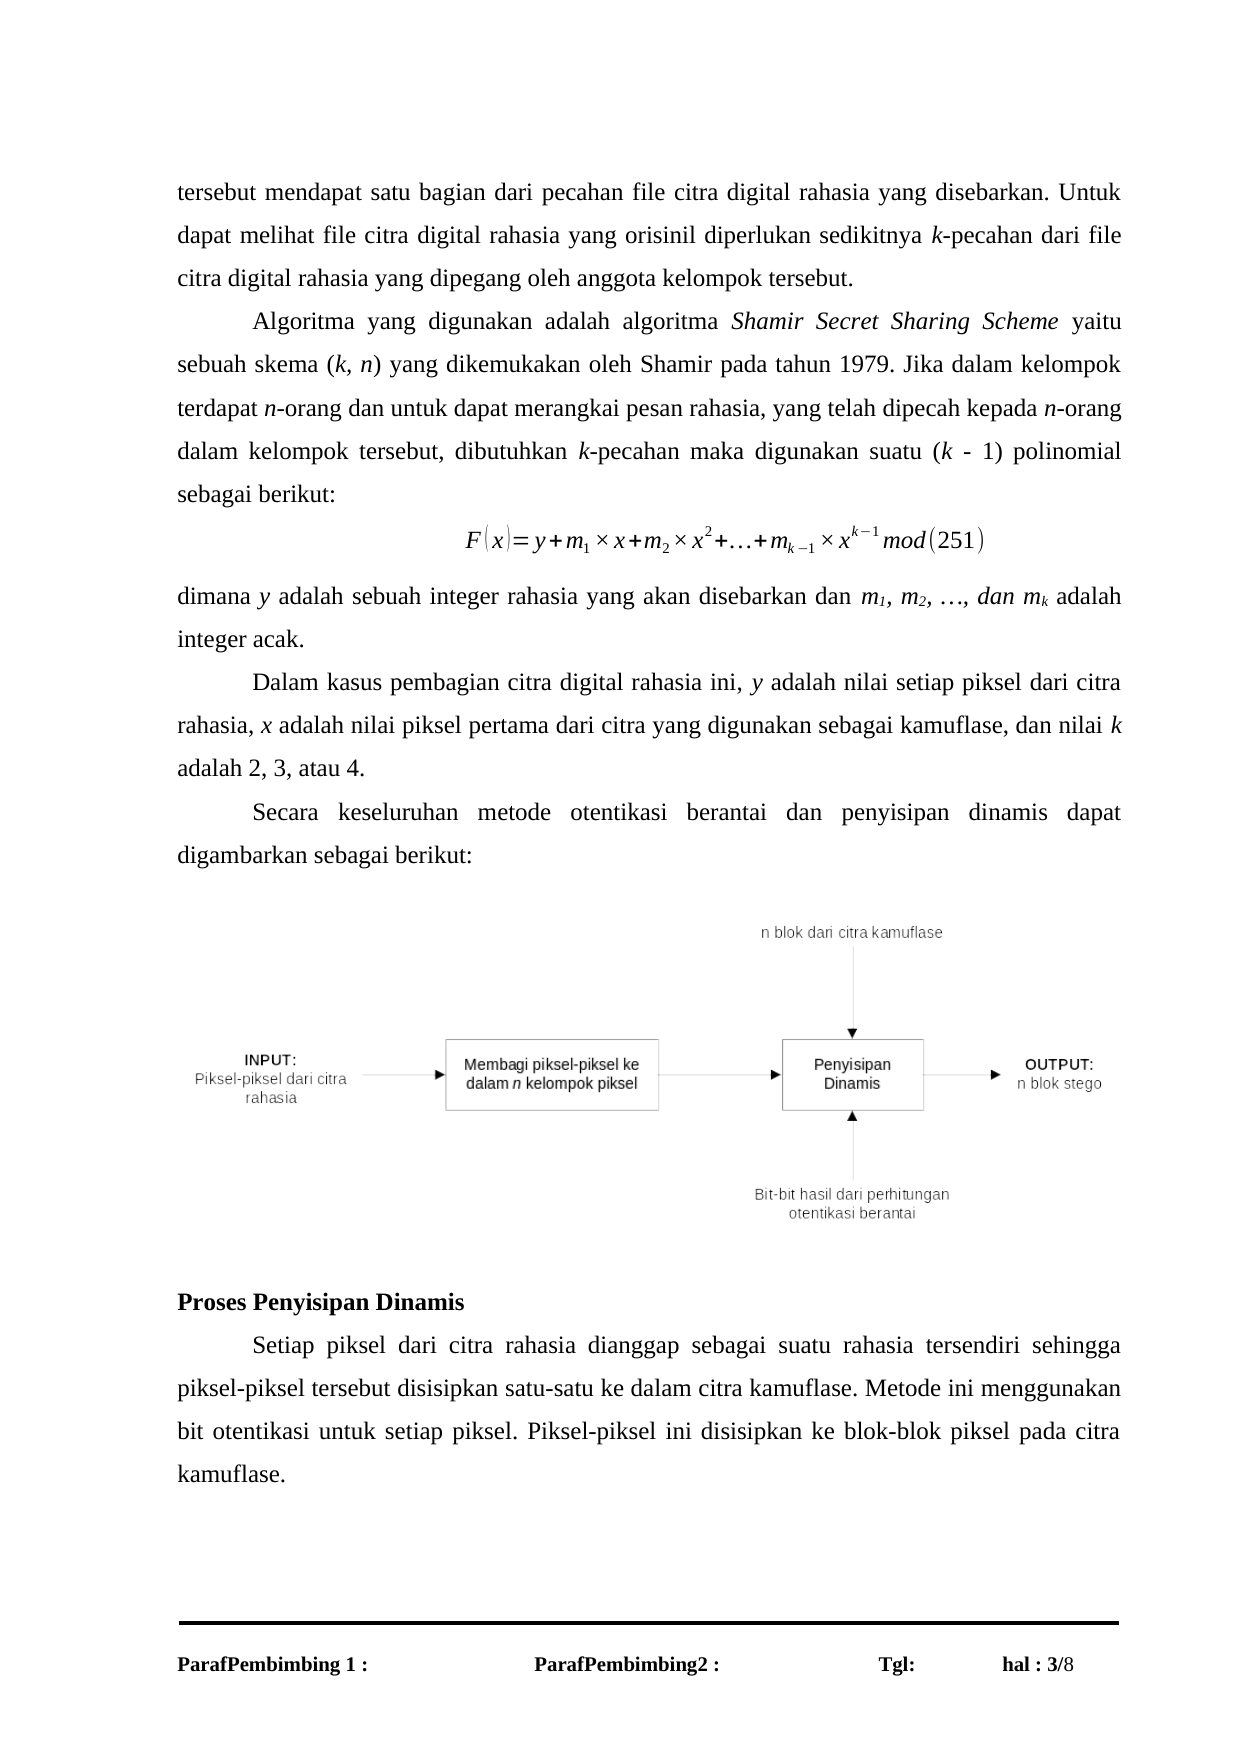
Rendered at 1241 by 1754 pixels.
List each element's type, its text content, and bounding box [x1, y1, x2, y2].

text Dalam kasus pembagian citra digital rahasia ini, y adalah nilai setiap piksel dari citra rahasia, x adalah nilai piksel pertama dari citra yang digunakan sebagai kamuflase, dan nilai k adalah 2, 3, atau 4. [177, 667, 1122, 782]
text Setiap piksel dari citra rahasia dianggap sebagai suatu rahasia tersendiri sehingga piksel-piksel tersebut disisipkan satu-satu ke dalam citra kamuflase. Metode ini menggunakan bit otentikasi untuk setiap piksel. Piksel-piksel ini disisipkan ke blok-blok piksel pada citra kamuflase. [177, 1330, 1122, 1488]
text dimana y adalah sebuah integer rahasia yang akan disebarkan dan m1, m2, …, dan mk adalah integer acak. [177, 581, 1122, 653]
text Proses Penyisipan Dinamis [177, 1287, 1122, 1315]
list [177, 177, 1122, 292]
list Algoritma yang digunakan adalah algoritma Shamir Secret Sharing Scheme yaitu sebuah skema (k, n) yang dikemukakan oleh Shamir pada tahun 1979. Jika dalam kelompok terdapat n-orang dan untuk dapat merangkai pesan rahasia, yang telah dipecah kepada n-orang dalam kelompok tersebut, dibutuhkan k-pecahan maka digunakan suatu (k - 1) polinomial sebagai berikut: [177, 306, 1122, 508]
text Secara keseluruhan metode otentikasi berantai dan penyisipan dinamis dapat digambarkan sebagai berikut: [177, 797, 1122, 868]
